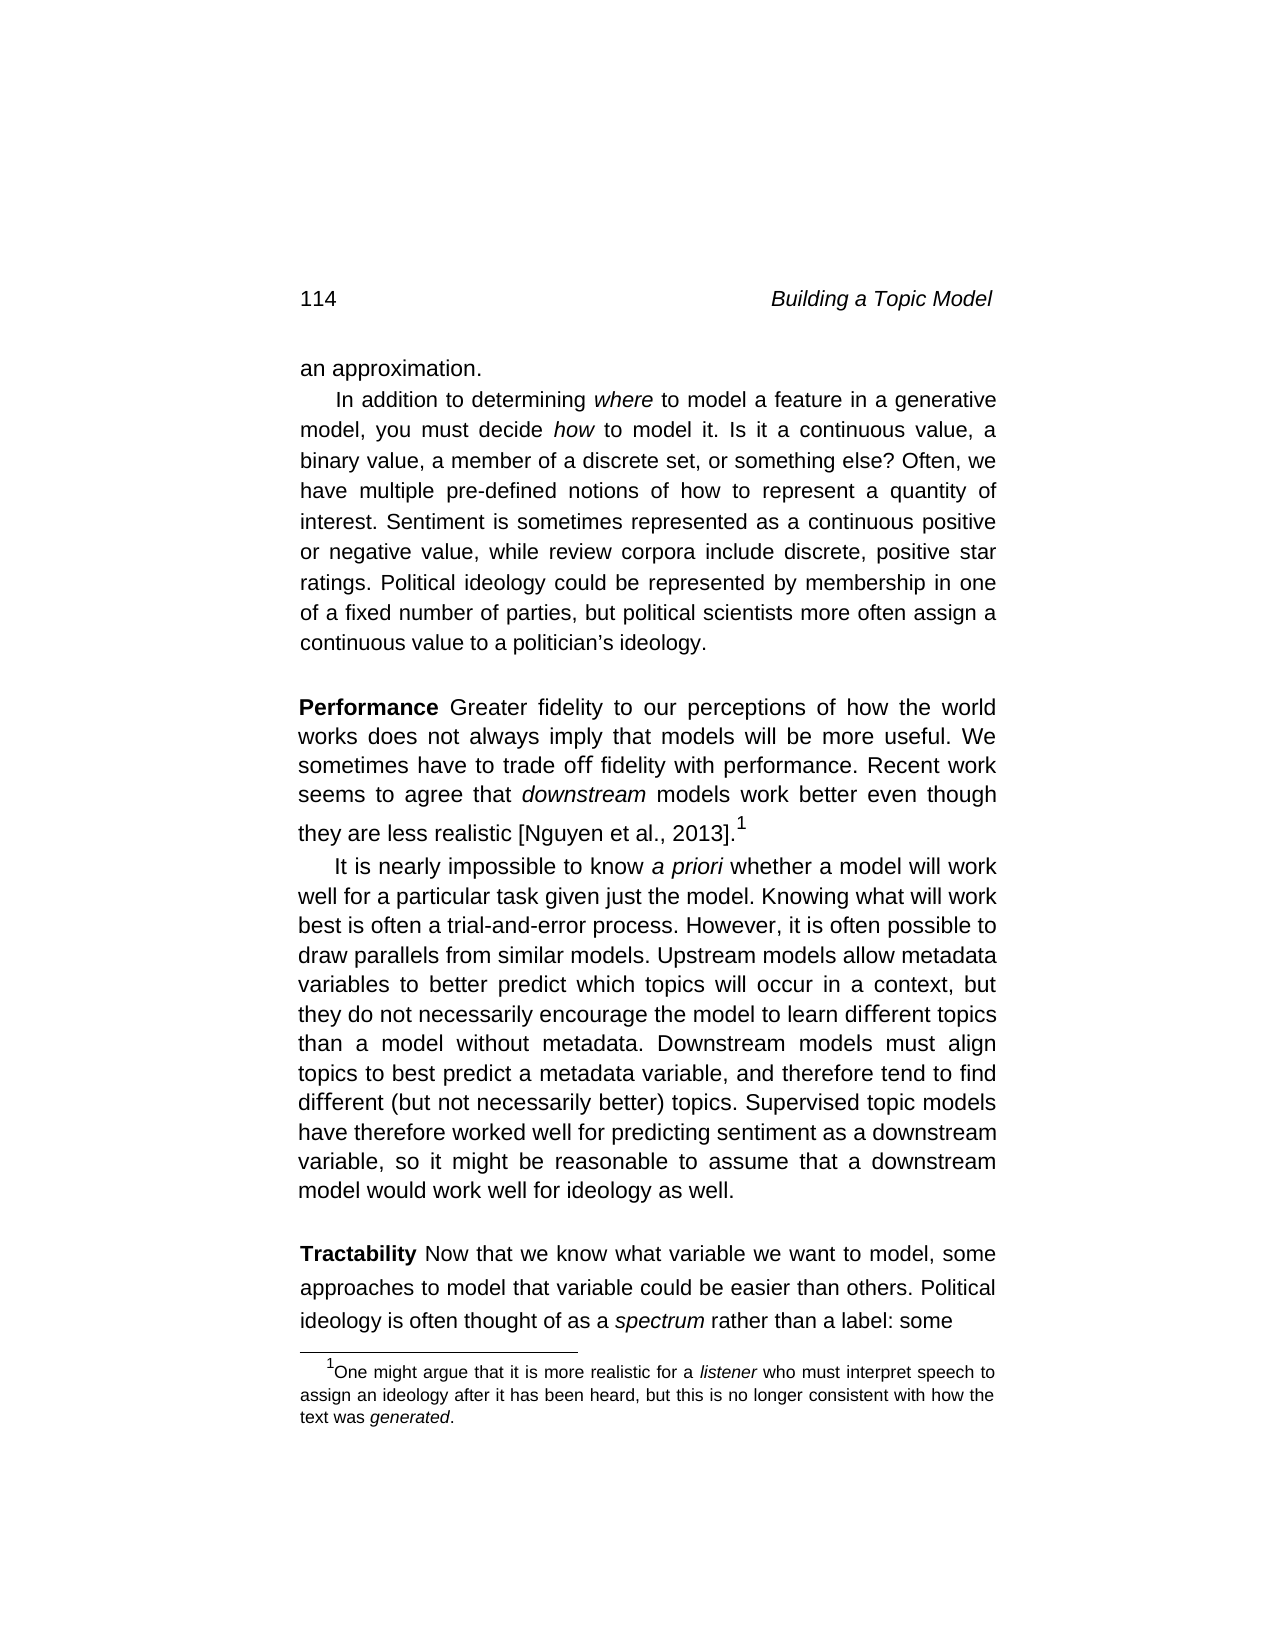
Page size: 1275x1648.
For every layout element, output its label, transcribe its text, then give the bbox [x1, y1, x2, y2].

text 1One might argue that it is more realistic for a listener who must interpret speech to assign an ideology after it has been heard, but this is no longer consistent with how the text was generated. [300, 1355, 995, 1427]
text 114 Building a Topic Model [300, 286, 1125, 311]
text It is nearly impossible to know a priori whether a model will work well for a particular task given just the model. Knowing what will work best is often a trial-and-error process. However, it is often possible to draw parallels from similar models. Upstream models allow metadata variables to better predict which topics will occur in a context, but they do not necessarily encourage the model to learn diﬀerent topics than a model without metadata. Downstream models must align topics to best predict a metadata variable, and therefore tend to find diﬀerent (but not necessarily better) topics. Supervised topic models have therefore worked well for predicting sentiment as a downstream variable, so it might be reasonable to assume that a downstream model would work well for ideology as well. [298, 853, 997, 1204]
text In addition to determining where to model a feature in a generative model, you must decide how to model it. Is it a continuous value, a binary value, a member of a discrete set, or something else? Often, we have multiple pre-defined notions of how to represent a quantity of interest. Sentiment is sometimes represented as a continuous positive or negative value, while review corpora include discrete, positive star ratings. Political ideology could be represented by membership in one of a fixed number of parties, but political scientists more often assign a continuous value to a politician’s ideology. [300, 387, 997, 656]
text Tractability Now that we know what variable we want to model, some approaches to model that variable could be easier than others. Political ideology is often thought of as a spectrum rather than a label: some [300, 1241, 997, 1333]
text Performance Greater fidelity to our perceptions of how the world works does not always imply that models will be more useful. We sometimes have to trade oﬀ fidelity with performance. Recent work seems to agree that downstream models work better even though they are less realistic [Nguyen et al., 2013].1 [298, 694, 997, 849]
text an approximation. [300, 355, 1125, 381]
